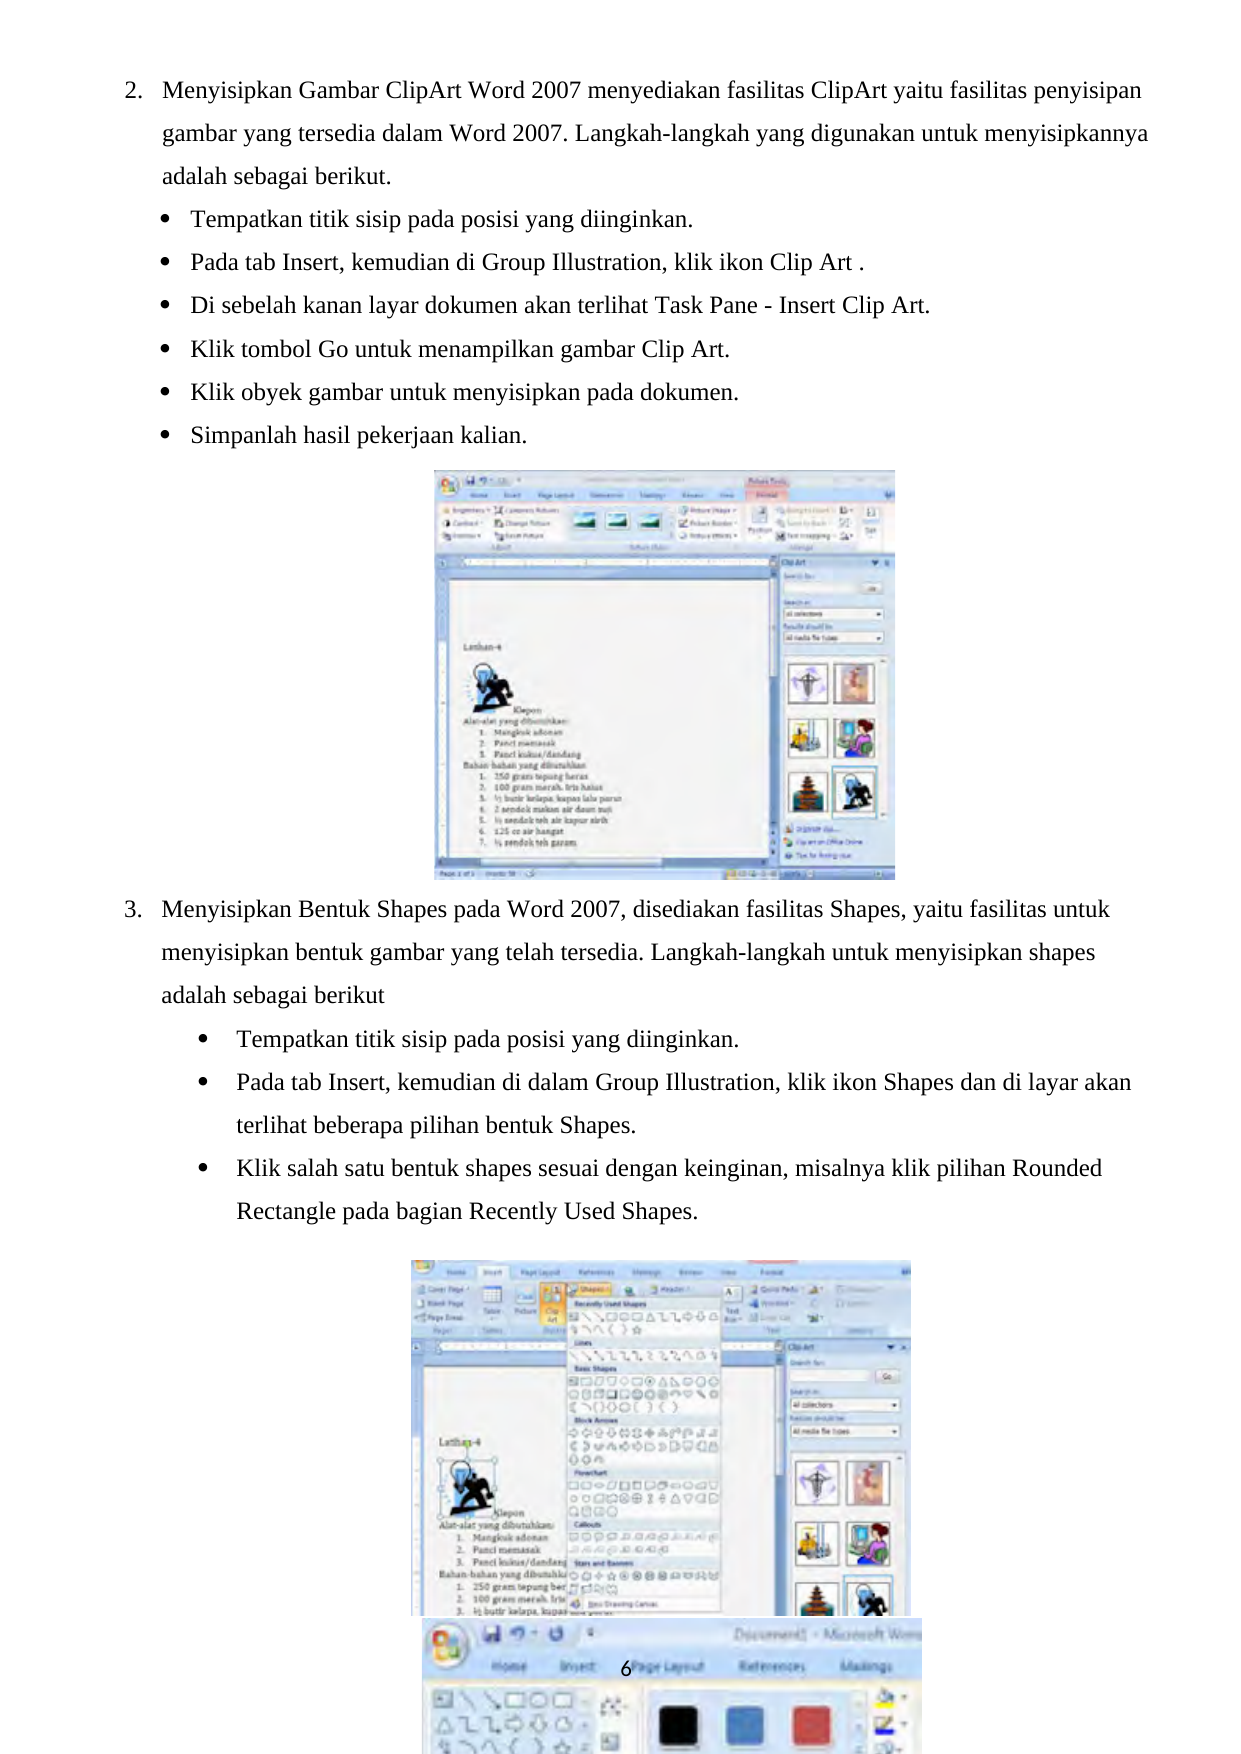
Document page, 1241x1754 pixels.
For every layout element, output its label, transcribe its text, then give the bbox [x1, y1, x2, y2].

list Pada tab Insert, kemudian di Group Illustration, klik ikon Clip Art . [161, 247, 1165, 276]
picture [434, 470, 896, 880]
list Menyisipkan Gambar ClipArt Word 2007 menyediakan fasilitas ClipArt yaitu fasilitas penyisipan gambar yang tersedia dalam Word 2007. Langkah-langkah yang digunakan untuk menyisipkannya adalah sebagai berikut. [124, 75, 1165, 190]
list Tempatkan titik sisip pada posisi yang diinginkan. [161, 204, 1165, 233]
list Di sebelah kanan layar dokumen akan terlihat Task Pane - Insert Clip Art. [161, 291, 1165, 319]
picture [421, 1618, 922, 1754]
list Klik obyek gambar untuk menyisipkan pada dokumen. [161, 377, 1165, 406]
list Klik salah satu bentuk shapes sesuai dengan keinginan, misalnya klik pilihan Rounded Rectangle pada bagian Recently Used Shapes. [199, 1153, 1165, 1225]
list Menyisipkan Bentuk Shapes pada Word 2007, disediakan fasilitas Shapes, yaitu fasilitas untuk menyisipkan bentuk gambar yang telah tersedia. Langkah-langkah untuk menyisipkan shapes adalah sebagai berikut [124, 894, 1165, 1009]
list Pada tab Insert, kemudian di dalam Group Illustration, klik ikon Shapes dan di layar akan terlihat beberapa pilihan bentuk Shapes. [199, 1067, 1165, 1139]
list Klik tombol Go untuk menampilkan gambar Clip Art. [161, 334, 1165, 362]
picture [411, 1260, 911, 1616]
list Simpanlah hasil pekerjaan kalian. [161, 420, 1165, 449]
list Tempatkan titik sisip pada posisi yang diinginkan. [199, 1024, 1165, 1052]
